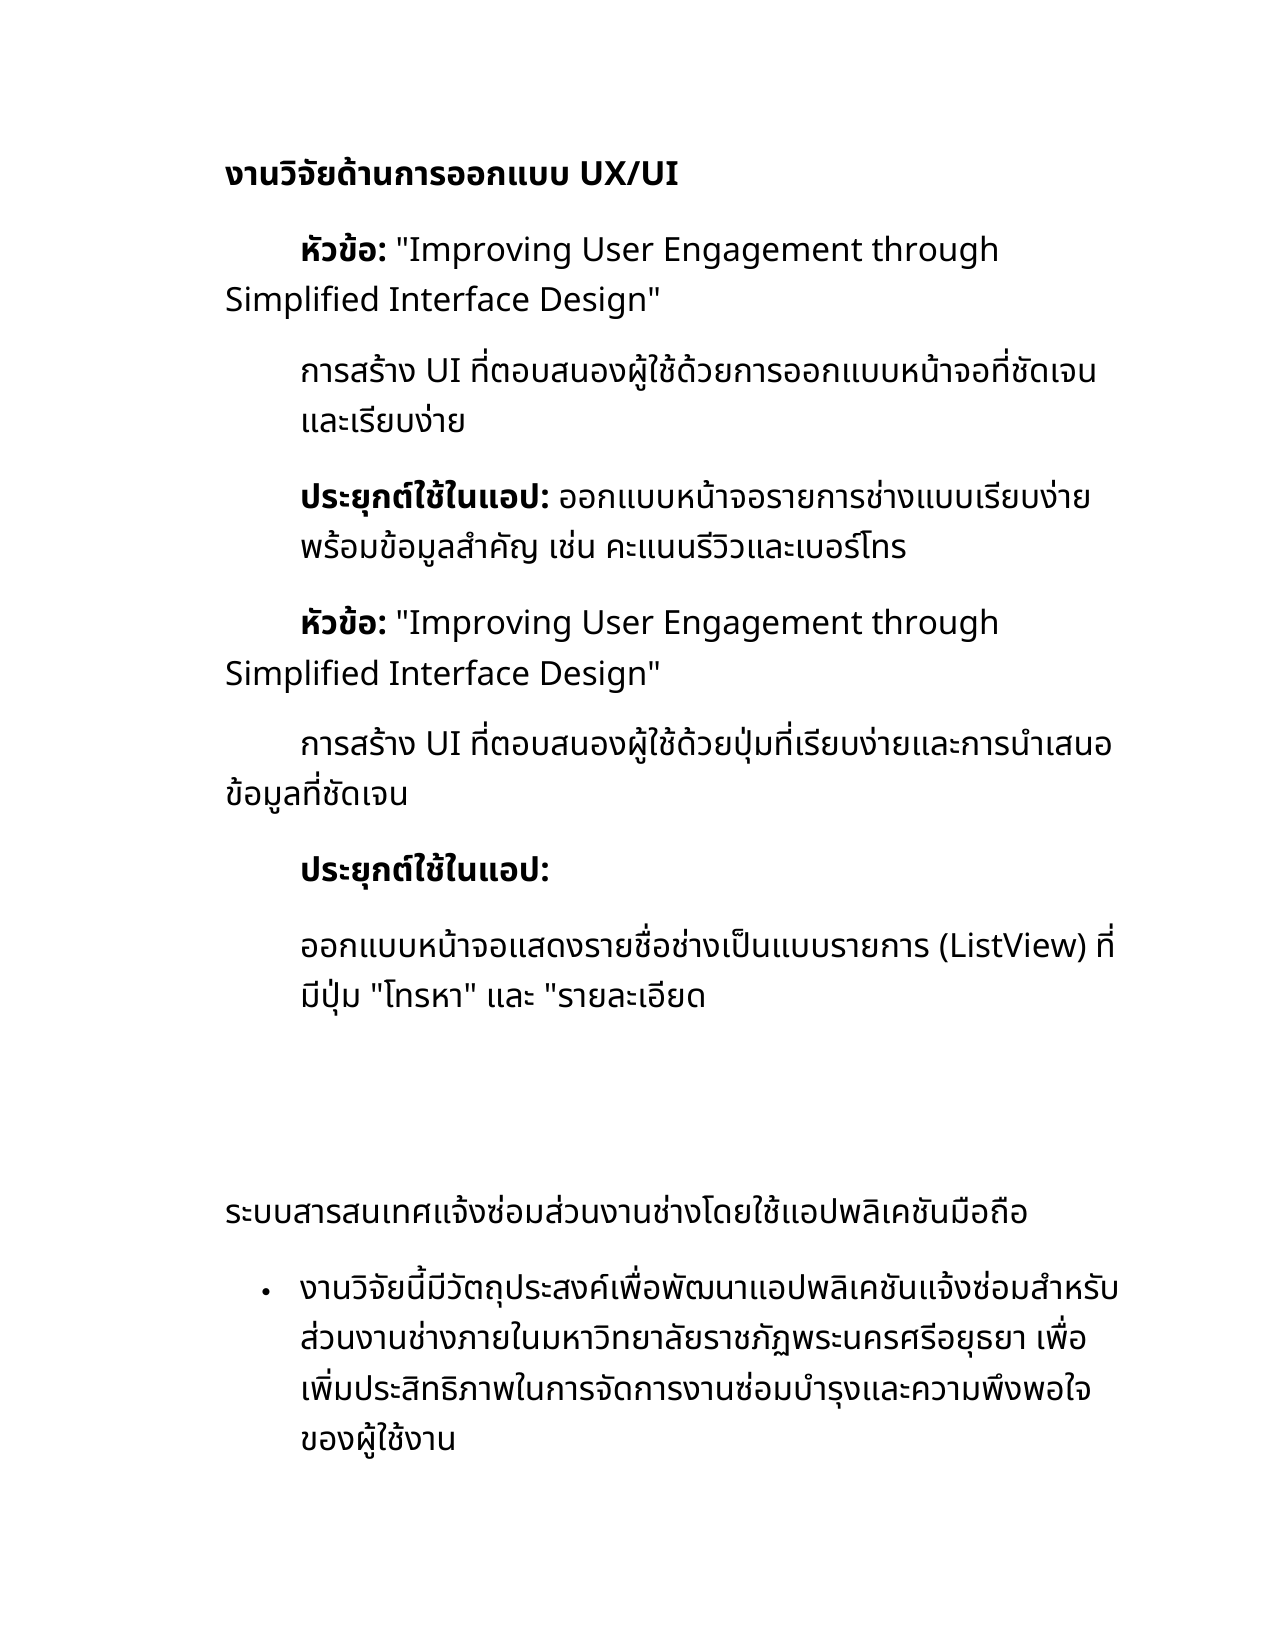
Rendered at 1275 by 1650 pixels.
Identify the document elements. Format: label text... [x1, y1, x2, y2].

text ออกแบบหน้าจอแสดงรายชื่อช่างเป็นแบบรายการ (ListView) ที่มีปุ่ม "โทรหา" และ "รายละเอียด [300, 921, 1125, 1023]
text ประยุกต์ใช้ในแอป: ออกแบบหน้าจอรายการช่างแบบเรียบง่ายพร้อมข้อมูลสำคัญ เช่น คะแนนรีวิวและเบอร์โทร [300, 473, 1125, 574]
text การสร้าง UI ที่ตอบสนองผู้ใช้ด้วยปุ่มที่เรียบง่ายและการนำเสนอข้อมูลที่ชัดเจน [225, 720, 1125, 821]
text ระบบสารสนเทศแจ้งซ่อมส่วนงานช่างโดยใช้แอปพลิเคชันมือถือ [225, 1188, 1125, 1239]
text การสร้าง UI ที่ตอบสนองผู้ใช้ด้วยการออกแบบหน้าจอที่ชัดเจนและเรียบง่าย [300, 347, 1125, 448]
text ประยุกต์ใช้ในแอป: [225, 846, 1125, 896]
text หัวข้อ: "Improving User Engagement through Simplified Interface Design" [225, 599, 1125, 695]
list งานวิจัยนี้มีวัตถุประสงค์เพื่อพัฒนาแอปพลิเคชันแจ้งซ่อมสำหรับส่วนงานช่างภายในมหาวิทยาลัยราชภัฏพระนครศรีอยุธยา เพื่อเพิ่มประสิทธิภาพในการจัดการงานซ่อมบำรุงและความพึงพอใจของผู้ใช้งาน [262, 1264, 1125, 1466]
text งานวิจัยด้านการออกแบบ UX/UI [225, 150, 1125, 201]
text หัวข้อ: "Improving User Engagement through Simplified Interface Design" [225, 226, 1125, 322]
